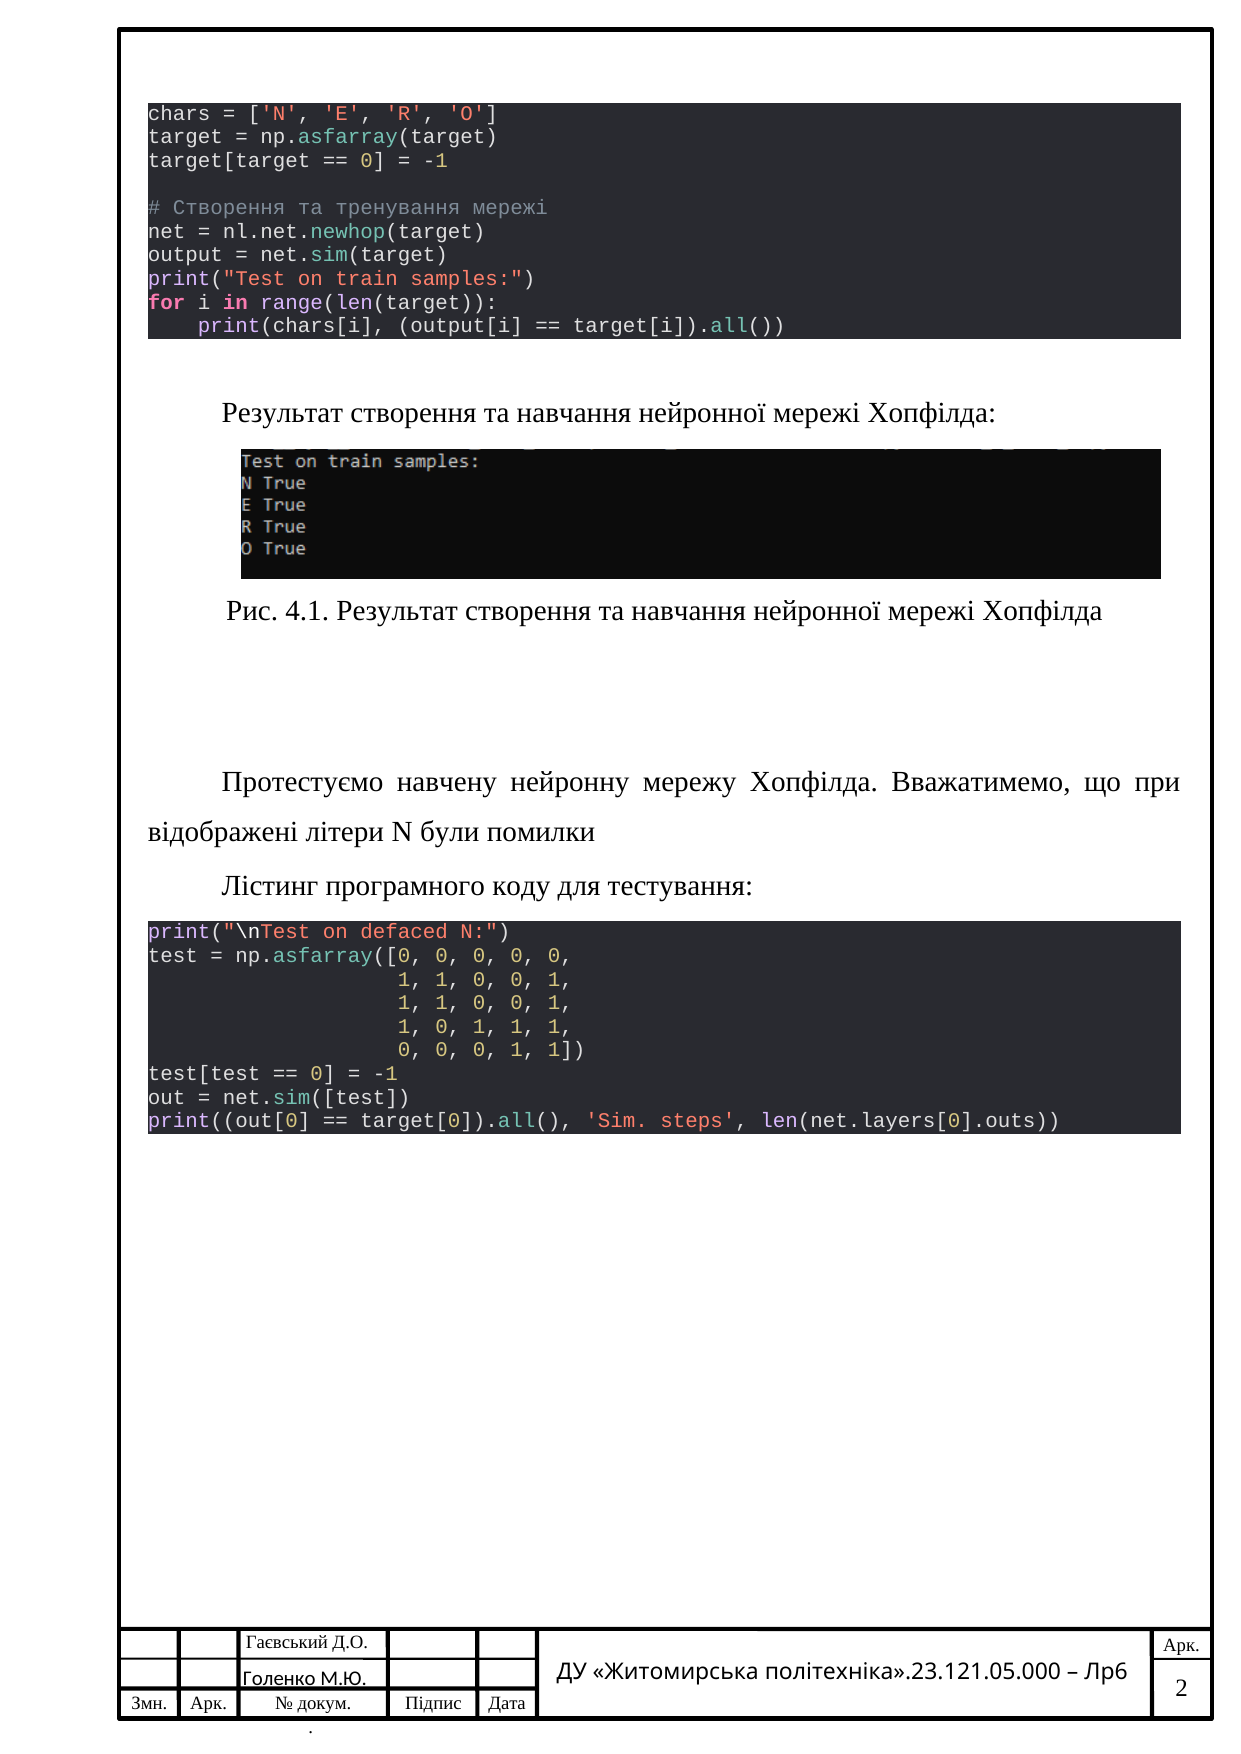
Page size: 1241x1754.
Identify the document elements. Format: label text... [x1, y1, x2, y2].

text print("\nTest on defaced N:") test = np.asfarray([0, 0, 0, 0, 0, 1, 1, 0, 0, 1, 1, 1, 0, 0, 1, 1, 0, 1, 1, 1, 0, 0, 0, 1, 1]) test[test == 0] = -1 out = net.sim([test]) print((out[0] == target[0]).all(), 'Sim. steps', len(net.layers[0].outs)) [148, 921, 1181, 1134]
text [148, 103, 1181, 339]
text Лістинг програмного коду для тестування: [148, 868, 1181, 901]
text Результат створення та навчання нейронної мережі Хопфілда: [148, 396, 1181, 429]
text Протестуємо навчену нейронну мережу Хопфілда. Вважатимемо, що при відображені літери N були помилки [148, 764, 1181, 848]
picture [241, 449, 1161, 579]
text Рис. 4.1. Результат створення та навчання нейронної мережі Хопфілда [148, 593, 1181, 627]
